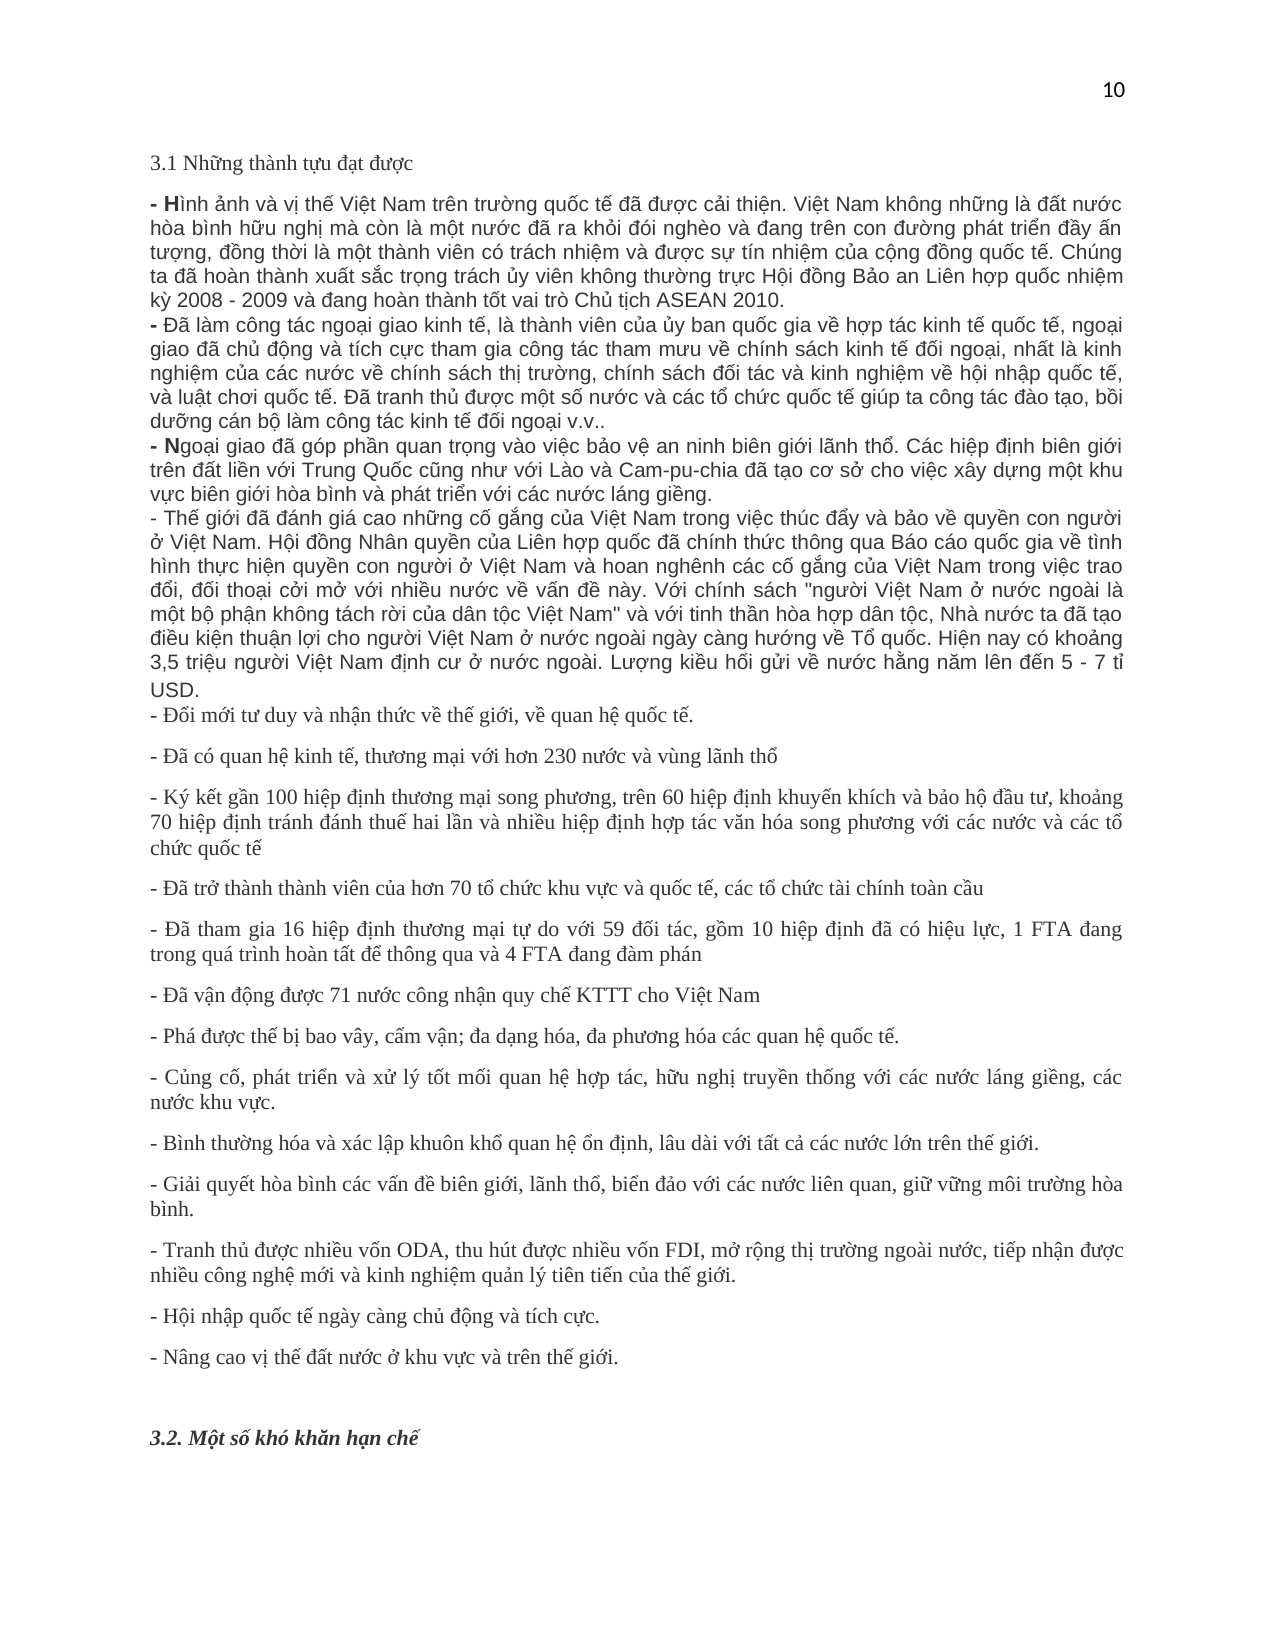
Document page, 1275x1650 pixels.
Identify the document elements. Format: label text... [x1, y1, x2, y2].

text - Đổi mới tư duy và nhận thức về thế giới, về quan hệ quốc tế. [150, 702, 1125, 728]
text - Phá được thế bị bao vây, cấm vận; đa dạng hóa, đa phương hóa các quan hệ quốc tế. [150, 1023, 1125, 1048]
text 3.1 Những thành tựu đạt được [150, 150, 1125, 175]
text - Ký kết gần 100 hiệp định thương mại song phương, trên 60 hiệp định khuyến khích và bảo hộ đầu tư, khoảng 70 hiệp định tránh đánh thuế hai lần và nhiều hiệp định hợp tác văn hóa song phương với các nước và các tổ chức quốc tế [150, 784, 1125, 860]
text - Giải quyết hòa bình các vấn đề biên giới, lãnh thổ, biển đảo với các nước liên quan, giữ vững môi trường hòa bình. [150, 1171, 1125, 1221]
text - Bình thường hóa và xác lập khuôn khổ quan hệ ổn định, lâu dài với tất cả các nước lớn trên thế giới. [150, 1130, 1125, 1155]
text - Nâng cao vị thế đất nước ở khu vực và trên thế giới. [150, 1344, 1125, 1369]
text - Đã vận động được 71 nước công nhận quy chế KTTT cho Việt Nam [150, 982, 1125, 1007]
text - Đã tham gia 16 hiệp định thương mại tự do với 59 đối tác, gồm 10 hiệp định đã có hiệu lực, 1 FTA đang trong quá trình hoàn tất để thông qua và 4 FTA đang đàm phán [150, 916, 1125, 967]
text - Ngoại giao đã góp phần quan trọng vào việc bảo vệ an ninh biên giới lãnh thổ. Các hiệp định biên giới trên đất liền với Trung Quốc cũng như với Lào và Cam-pu-chia đã tạo cơ sở cho việc xây dựng một khu vực biên giới hòa bình và phát triển với các nước láng giềng. [150, 433, 1125, 506]
text - Đã có quan hệ kinh tế, thương mại với hơn 230 nước và vùng lãnh thổ [150, 743, 1125, 768]
text - Đã trở thành thành viên của hơn 70 tổ chức khu vực và quốc tế, các tổ chức tài chính toàn cầu [150, 875, 1125, 901]
text - Đã làm công tác ngoại giao kinh tế, là thành viên của ủy ban quốc gia về hợp tác kinh tế quốc tế, ngoại giao đã chủ động và tích cực tham gia công tác tham mưu về chính sách kinh tế đối ngoại, nhất là kinh nghiệm của các nước về chính sách thị trường, chính sách đối tác và kinh nghiệm về hội nhập quốc tế, và luật chơi quốc tế. Đã tranh thủ được một số nước và các tổ chức quốc tế giúp ta công tác đào tạo, bồi dưỡng cán bộ làm công tác kinh tế đối ngoại v.v.. [150, 312, 1125, 433]
text - Thế giới đã đánh giá cao những cố gắng của Việt Nam trong việc thúc đẩy và bảo về quyền con người ở Việt Nam. Hội đồng Nhân quyền của Liên hợp quốc đã chính thức thông qua Báo cáo quốc gia về tình hình thực hiện quyền con người ở Việt Nam và hoan nghênh các cố gắng của Việt Nam trong việc trao đổi, đối thoại cởi mở với nhiều nước về vấn đề này. Với chính sách "người Việt Nam ở nước ngoài là một bộ phận không tách rời của dân tộc Việt Nam" và với tinh thần hòa hợp dân tộc, Nhà nước ta đã tạo điều kiện thuận lợi cho người Việt Nam ở nước ngoài ngày càng hướng về Tổ quốc. Hiện nay có khoảng 3,5 triệu người Việt Nam định cư ở nước ngoài. Lượng kiều hối gửi về nước hằng năm lên đến 5 - 7 tỉ USD. [150, 506, 1125, 702]
text - Củng cố, phát triển và xử lý tốt mối quan hệ hợp tác, hữu nghị truyền thống với các nước láng giềng, các nước khu vực. [150, 1064, 1125, 1114]
text - Tranh thủ được nhiều vốn ODA, thu hút được nhiều vốn FDI, mở rộng thị trường ngoài nước, tiếp nhận được nhiều công nghệ mới và kinh nghiệm quản lý tiên tiến của thế giới. [150, 1237, 1125, 1287]
text 3.2. Một số khó khăn hạn chế [150, 1425, 1125, 1451]
text - Hội nhập quốc tế ngày càng chủ động và tích cực. [150, 1303, 1125, 1328]
text - Hình ảnh và vị thế Việt Nam trên trường quốc tế đã được cải thiện. Việt Nam không những là đất nước hòa bình hữu nghị mà còn là một nước đã ra khỏi đói nghèo và đang trên con đường phát triển đầy ấn tượng, đồng thời là một thành viên có trách nhiệm và được sự tín nhiệm của cộng đồng quốc tế. Chúng ta đã hoàn thành xuất sắc trọng trách ủy viên không thường trực Hội đồng Bảo an Liên hợp quốc nhiệm kỳ 2008 - 2009 và đang hoàn thành tốt vai trò Chủ tịch ASEAN 2010. [150, 191, 1125, 312]
